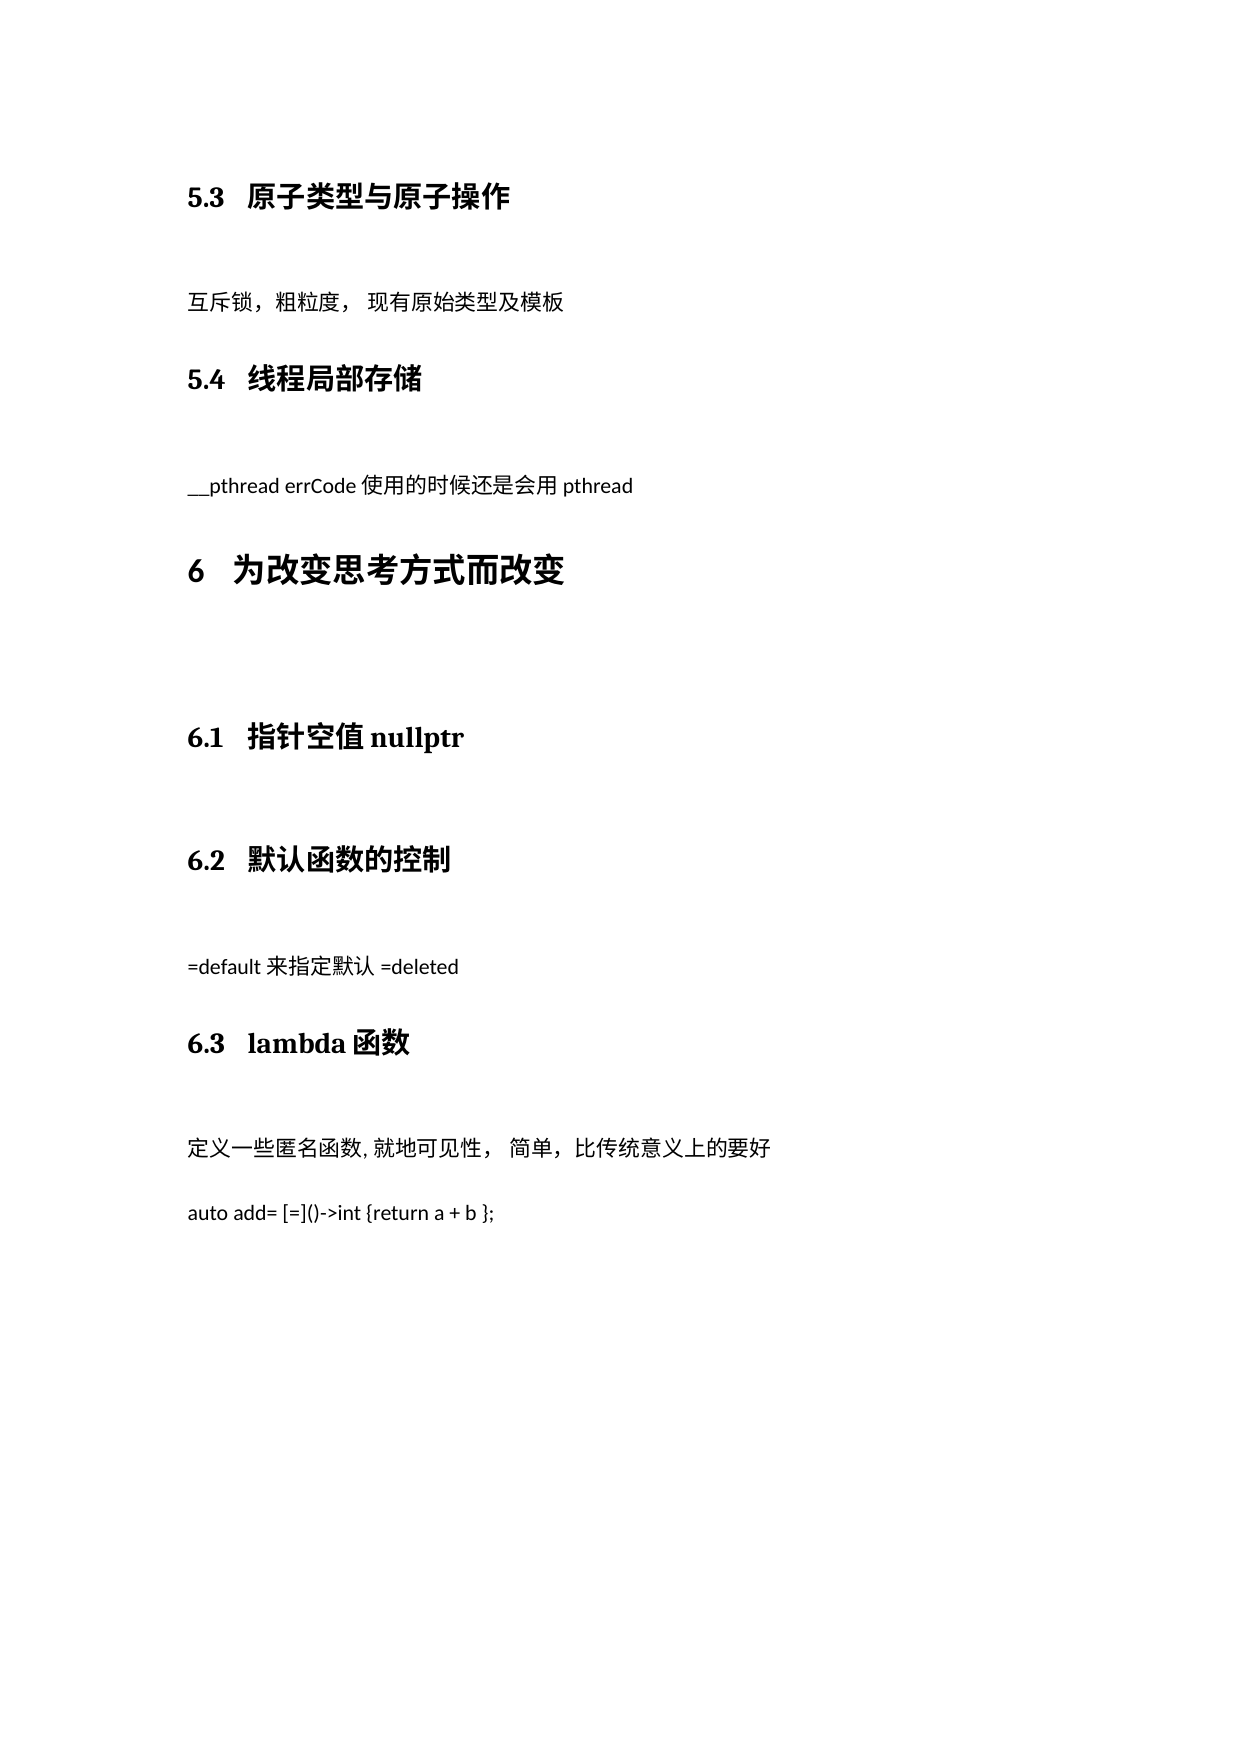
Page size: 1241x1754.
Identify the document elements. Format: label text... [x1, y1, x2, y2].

text auto add= [=]()->int {return a + b }; [187, 1196, 1053, 1228]
subtitle lambda函数 [187, 1008, 1053, 1073]
subtitle 线程局部存储 [187, 344, 1053, 409]
subtitle 默认函数的控制 [187, 826, 1053, 891]
text 互斥锁，粗粒度， 现有原始类型及模板 [187, 285, 1053, 317]
subtitle 原子类型与原子操作 [187, 162, 1053, 227]
text 定义一些匿名函数, 就地可见性， 简单，比传统意义上的要好 [187, 1131, 1053, 1163]
subtitle 指针空值nullptr [187, 703, 1053, 768]
text =default 来指定默认 =deleted [187, 948, 1053, 981]
text __pthread errCode 使用的时候还是会用pthread [187, 467, 1053, 500]
subtitle 为改变思考方式而改变 [187, 535, 1053, 600]
